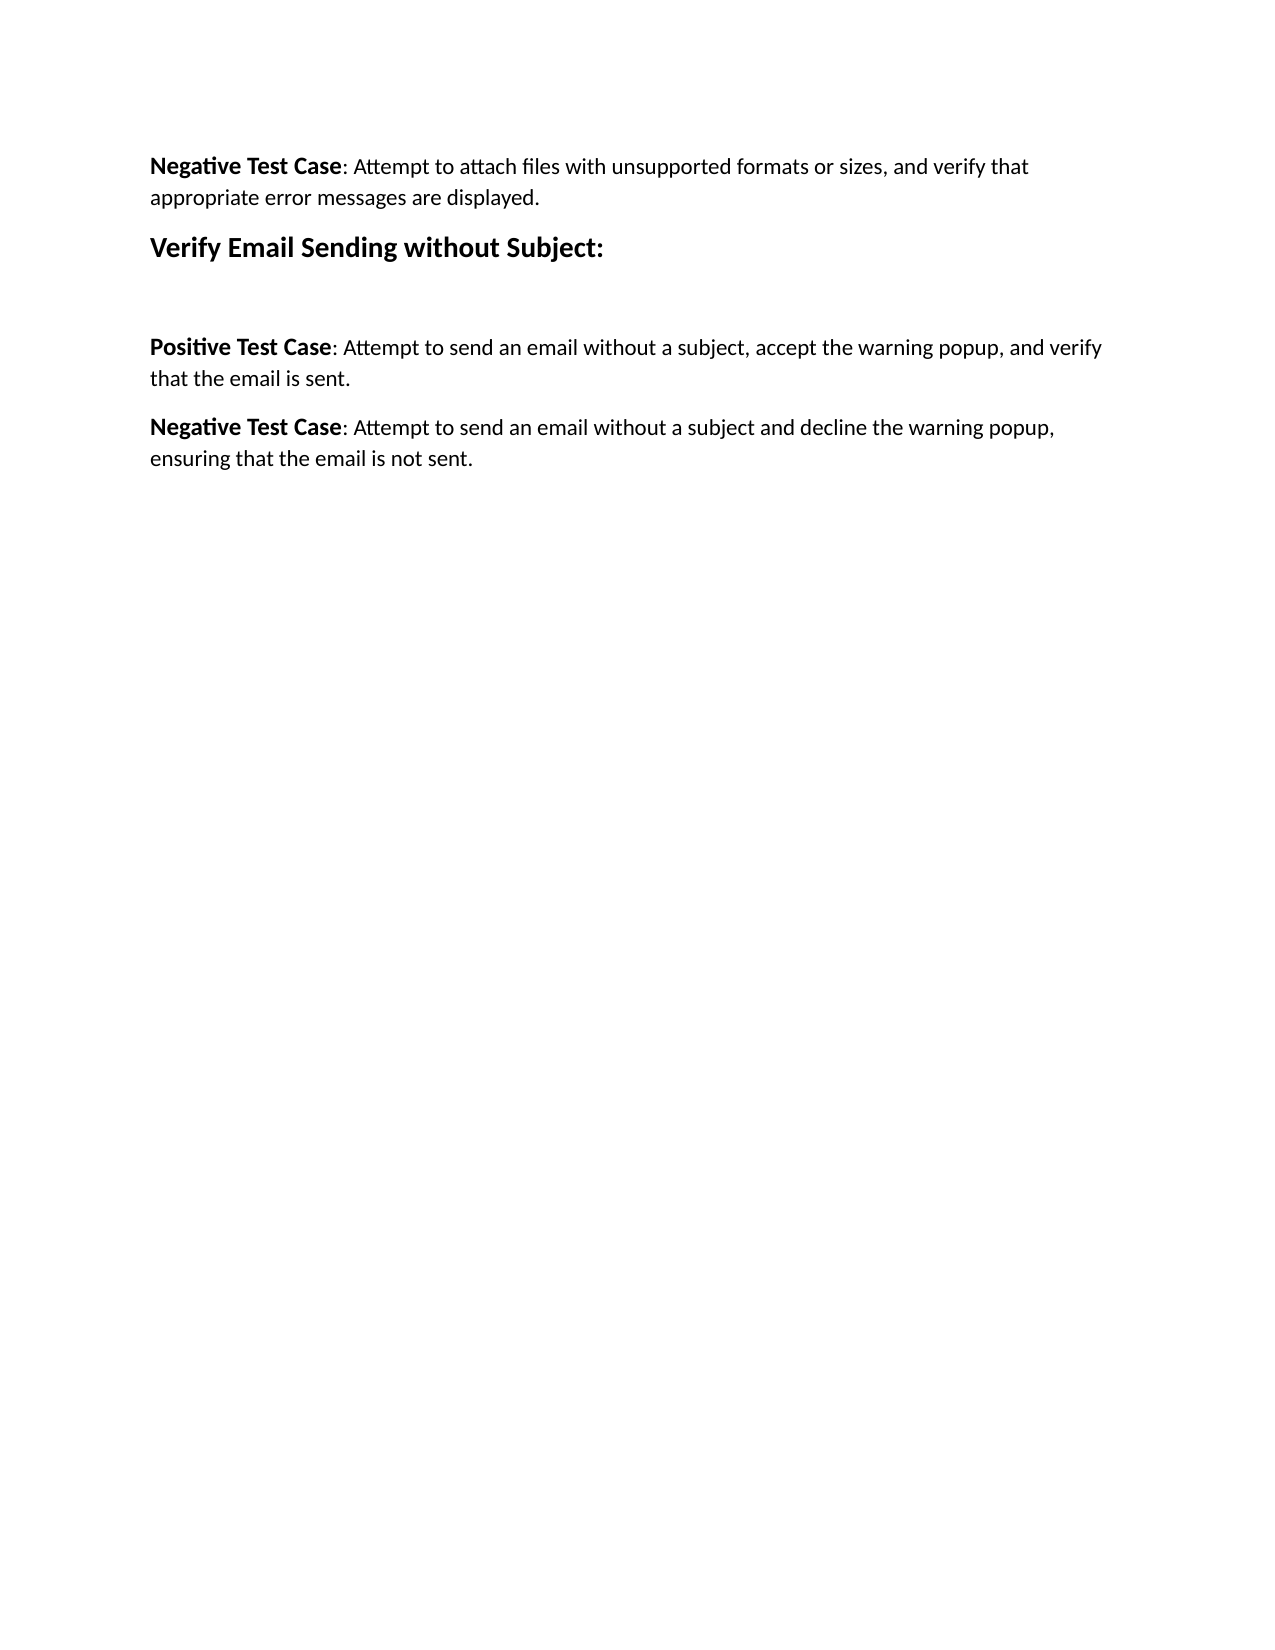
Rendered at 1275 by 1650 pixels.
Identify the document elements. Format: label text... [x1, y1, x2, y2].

text Negative Test Case: Attempt to send an email without a subject and decline the warning popup, ensuring that the email is not sent. [150, 411, 1125, 472]
text Positive Test Case: Attempt to send an email without a subject, accept the warning popup, and verify that the email is sent. [150, 332, 1125, 392]
text Verify Email Sending without Subject: [150, 229, 1125, 265]
text Negative Test Case: Attempt to attach files with unsupported formats or sizes, and verify that appropriate error messages are displayed. [150, 150, 1125, 211]
